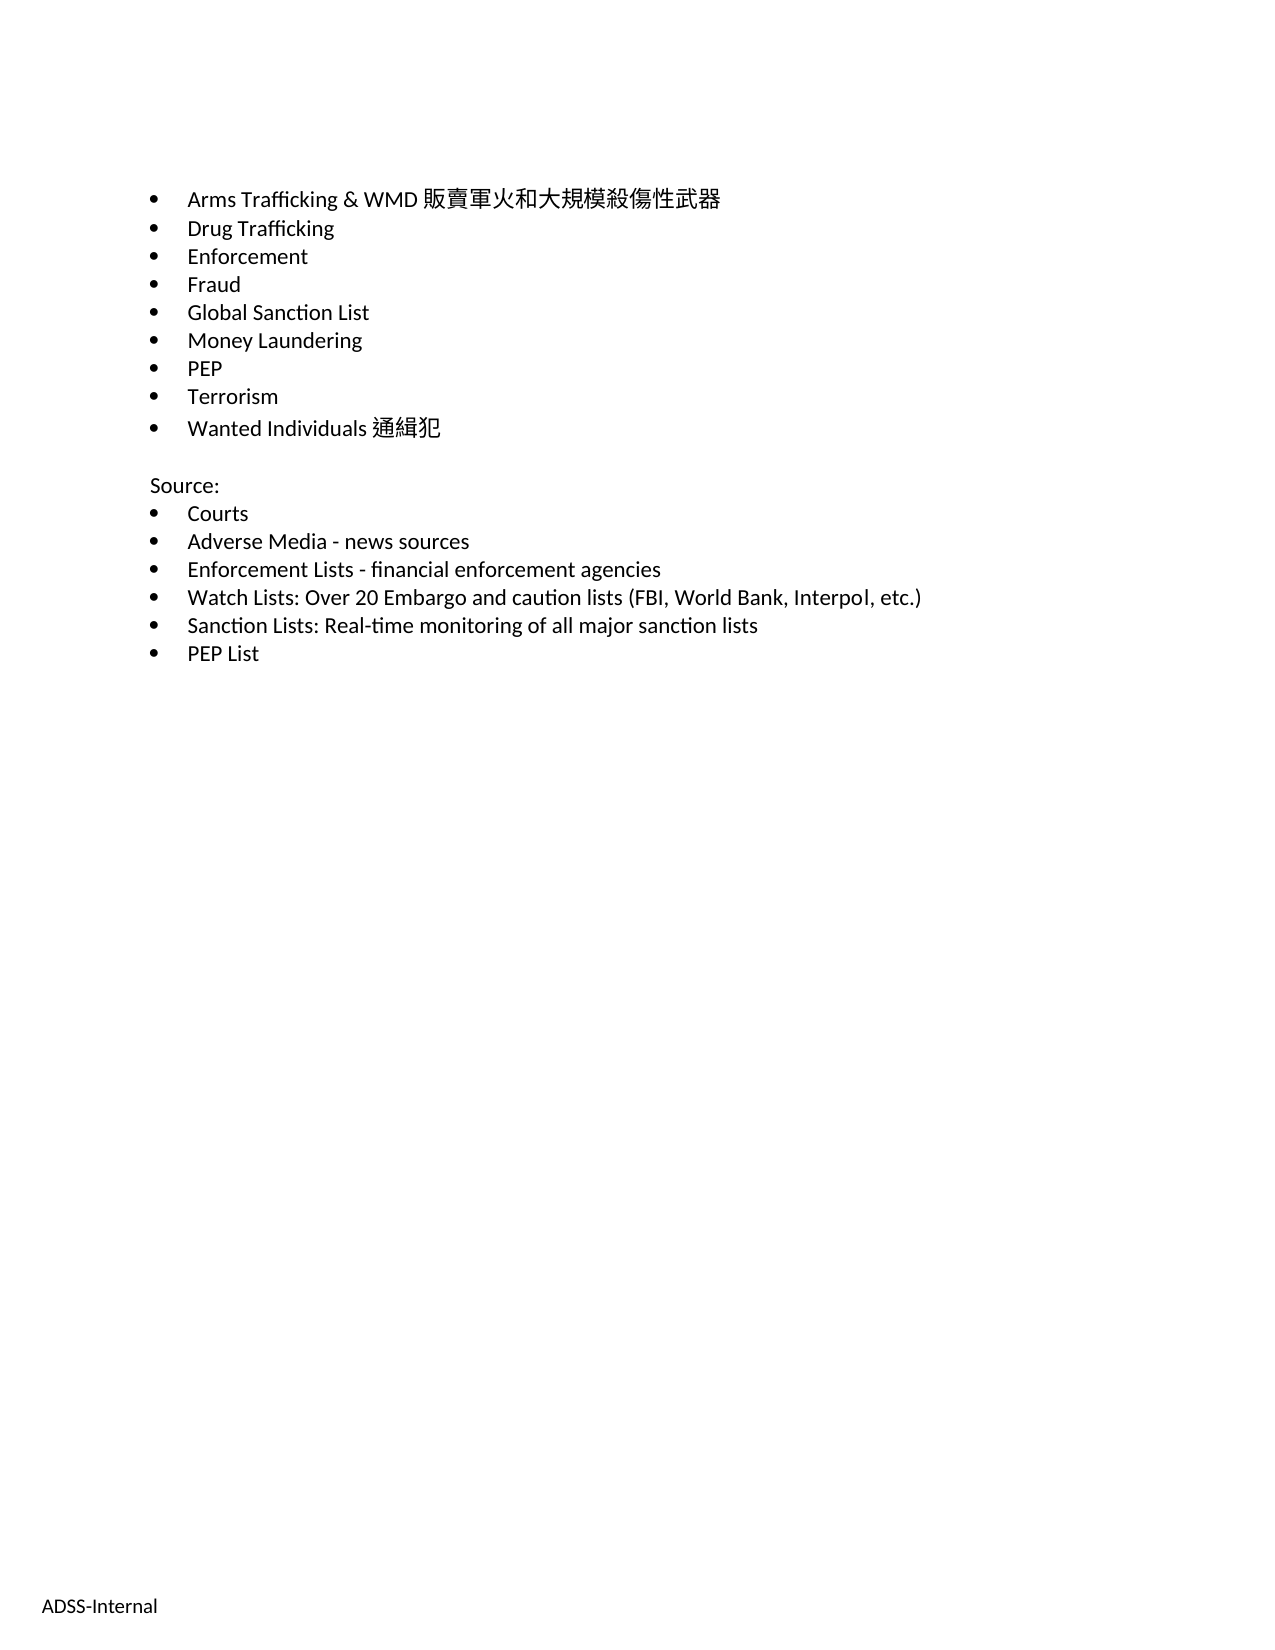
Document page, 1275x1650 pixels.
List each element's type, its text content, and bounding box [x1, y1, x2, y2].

list Drug Trafficking [150, 214, 1125, 242]
list Enforcement [150, 242, 1125, 270]
list Global Sanction List [150, 298, 1125, 326]
list Arms Trafficking & WMD 販賣軍火和大規模殺傷性武器 [150, 181, 1125, 214]
list Sanction Lists: Real-time monitoring of all major sanction lists [150, 611, 1125, 639]
list Courts [150, 499, 1125, 527]
list Enforcement Lists - financial enforcement agencies [150, 555, 1125, 583]
list Wanted Individuals 通緝犯 [150, 410, 1125, 443]
list PEP [150, 354, 1125, 382]
list Money Laundering [150, 326, 1125, 354]
list Watch Lists: Over 20 Embargo and caution lists (FBI, World Bank, Interpol, etc.) [150, 583, 1125, 611]
list Terrorism [150, 382, 1125, 410]
list Adverse Media - news sources [150, 527, 1125, 555]
list PEP List [150, 639, 1125, 667]
list Fraud [150, 270, 1125, 298]
text Source: [150, 471, 1125, 499]
